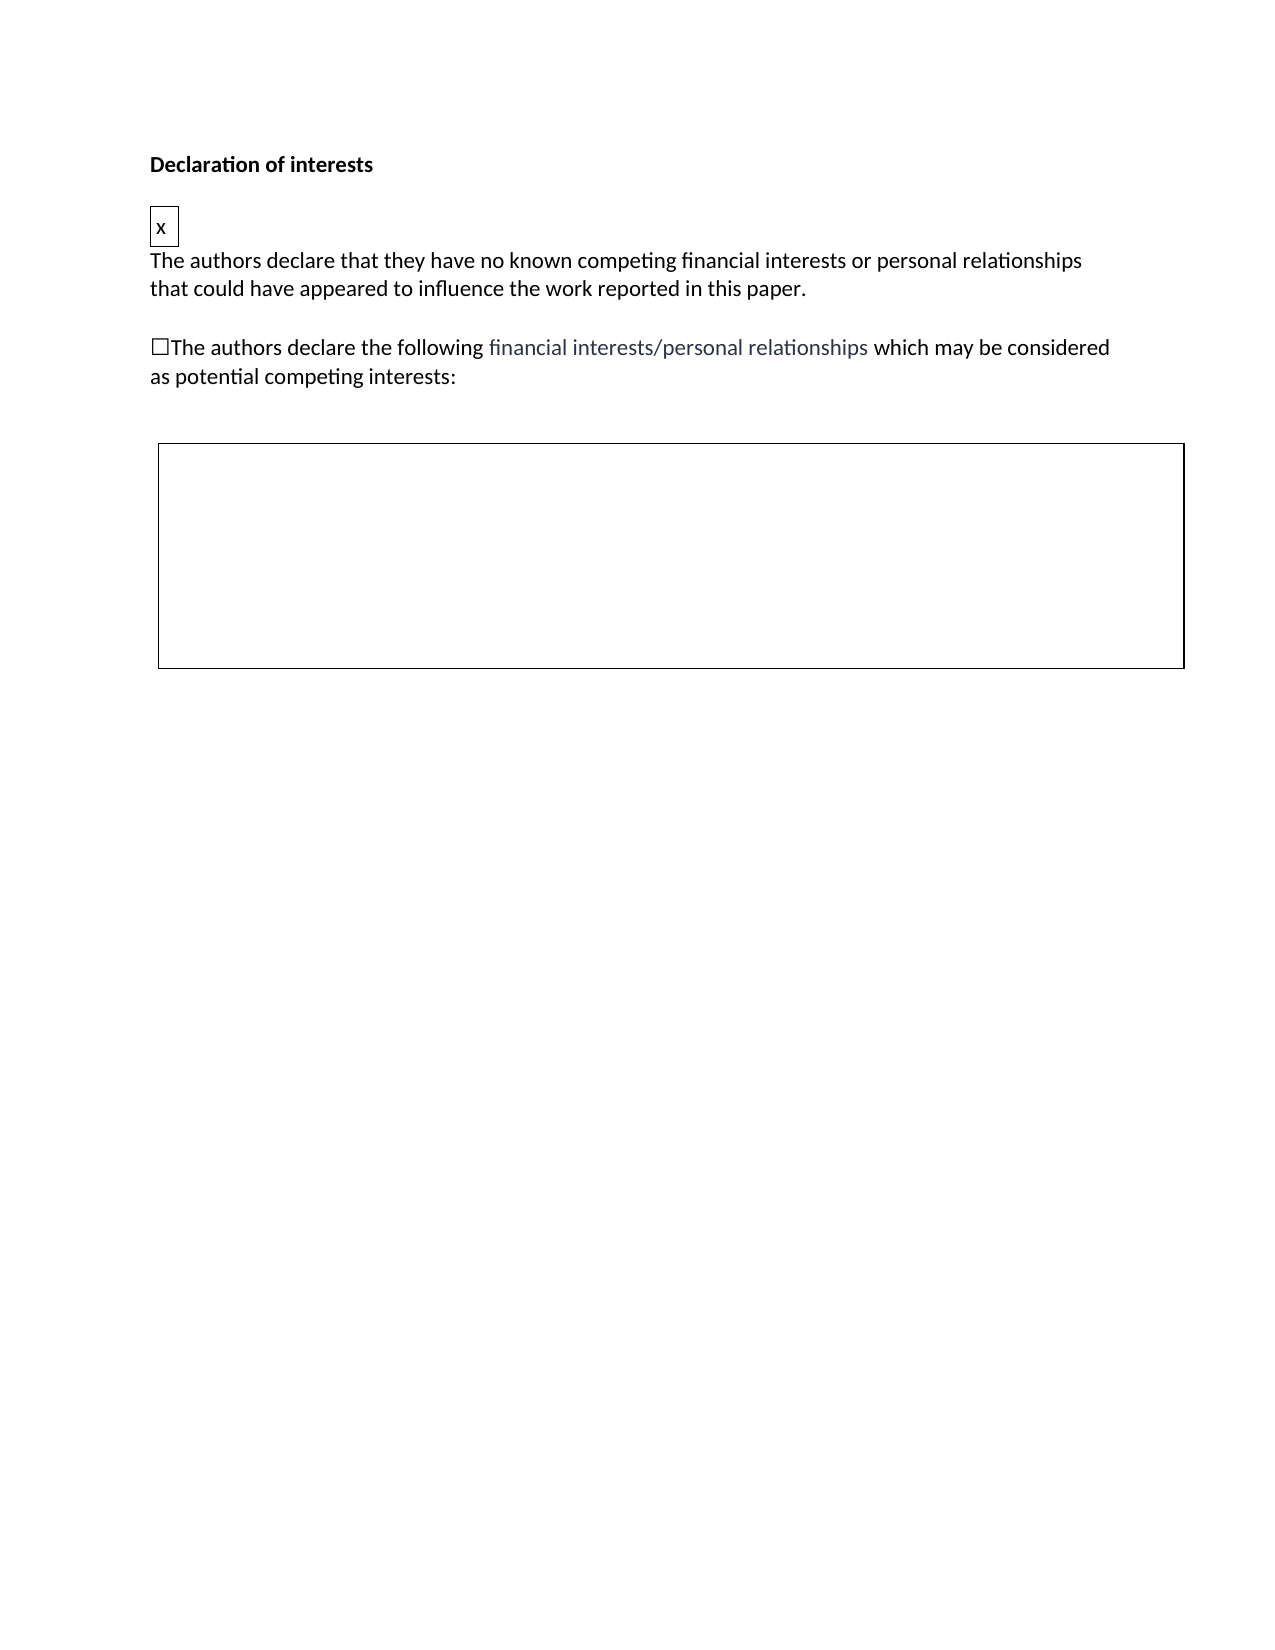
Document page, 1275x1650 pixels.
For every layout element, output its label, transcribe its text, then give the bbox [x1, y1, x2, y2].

text The authors declare that they have no known competing financial interests or personal relationships that could have appeared to influence the work reported in this paper. [150, 247, 1125, 303]
text The authors declare the following financial interests/personal relationships which may be considered as potential competing interests: [150, 331, 1125, 390]
table_header x [151, 207, 178, 246]
text Declaration of interests [150, 150, 1125, 178]
